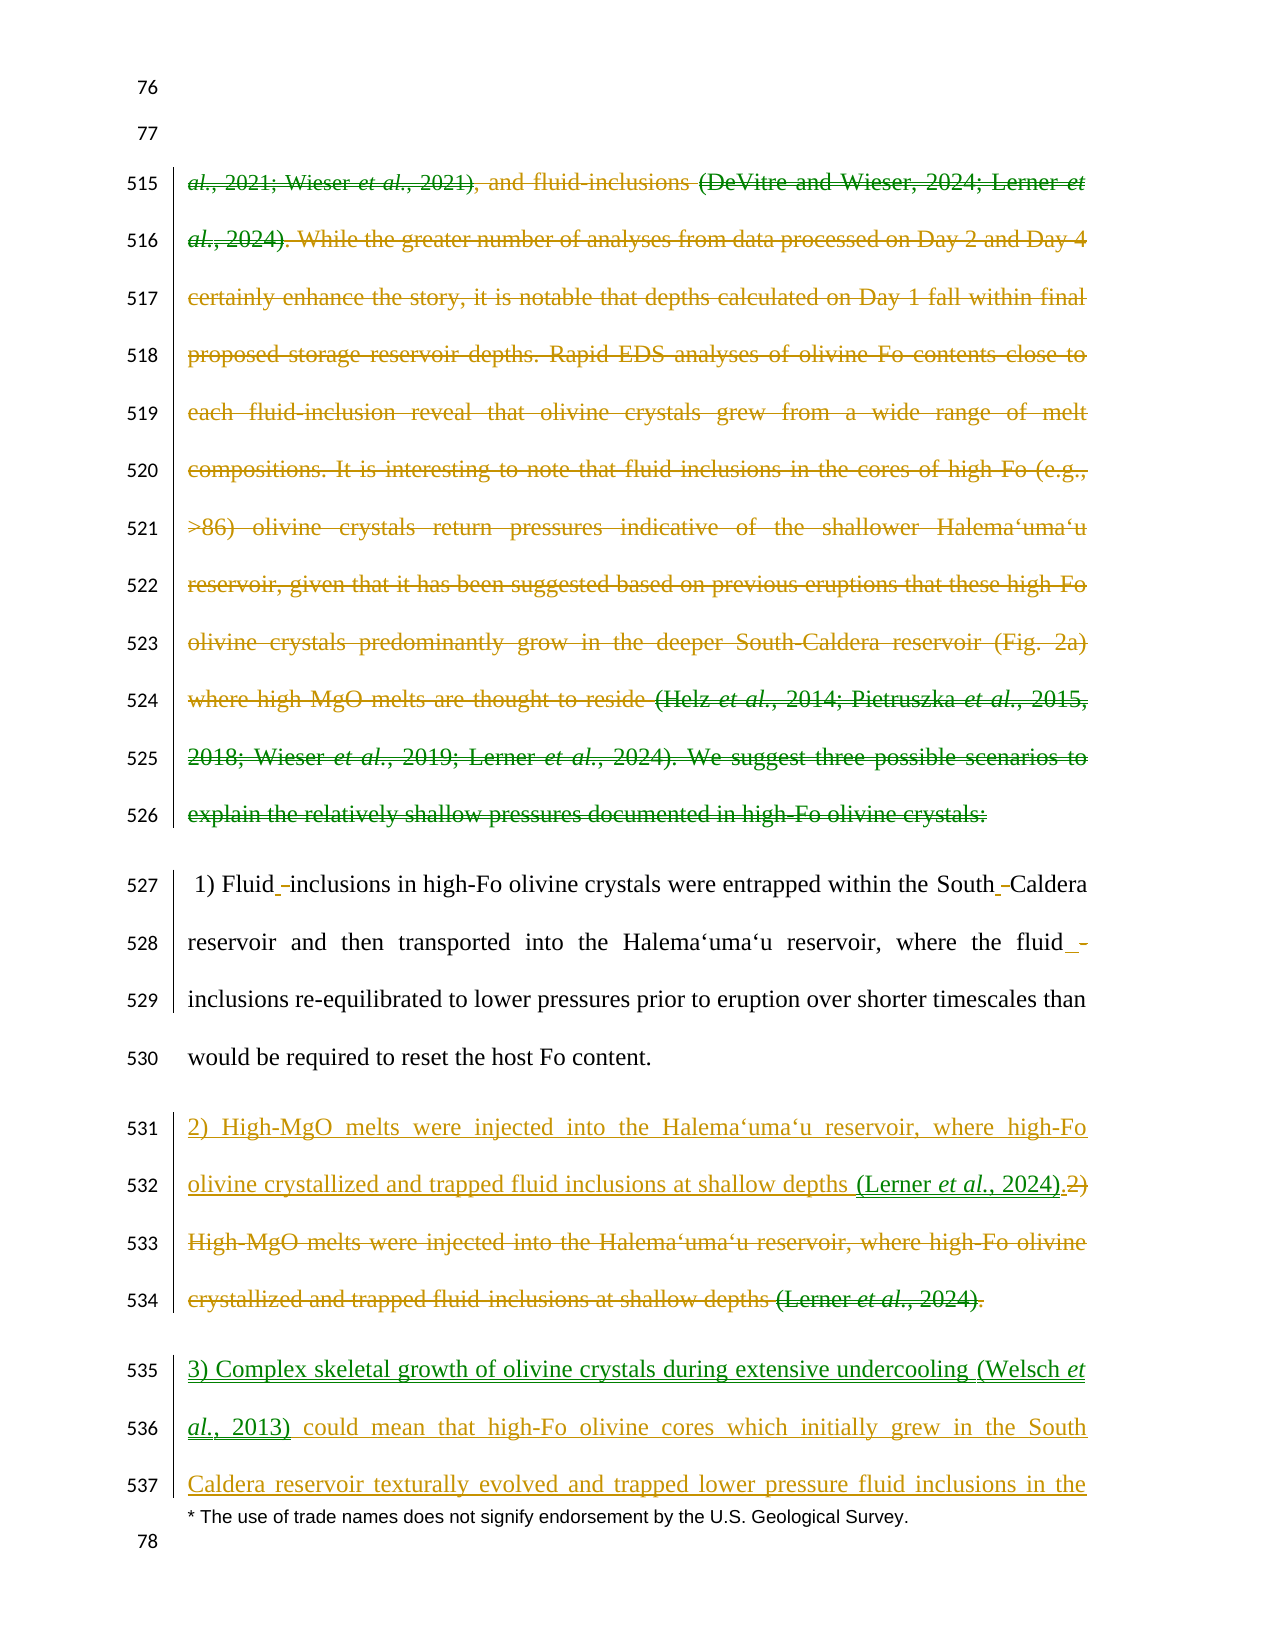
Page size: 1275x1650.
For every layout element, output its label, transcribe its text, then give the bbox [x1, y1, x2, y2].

text 1) Fluidinclusions in high-Fo olivine crystals were entrapped within the SouthCaldera reservoir and then transported into the Halemaʻumaʻu reservoir, where the fluidinclusions re-equilibrated to lower pressures prior to eruption over shorter timescales than would be required to reset the host Fo content. [187, 869, 1087, 1071]
